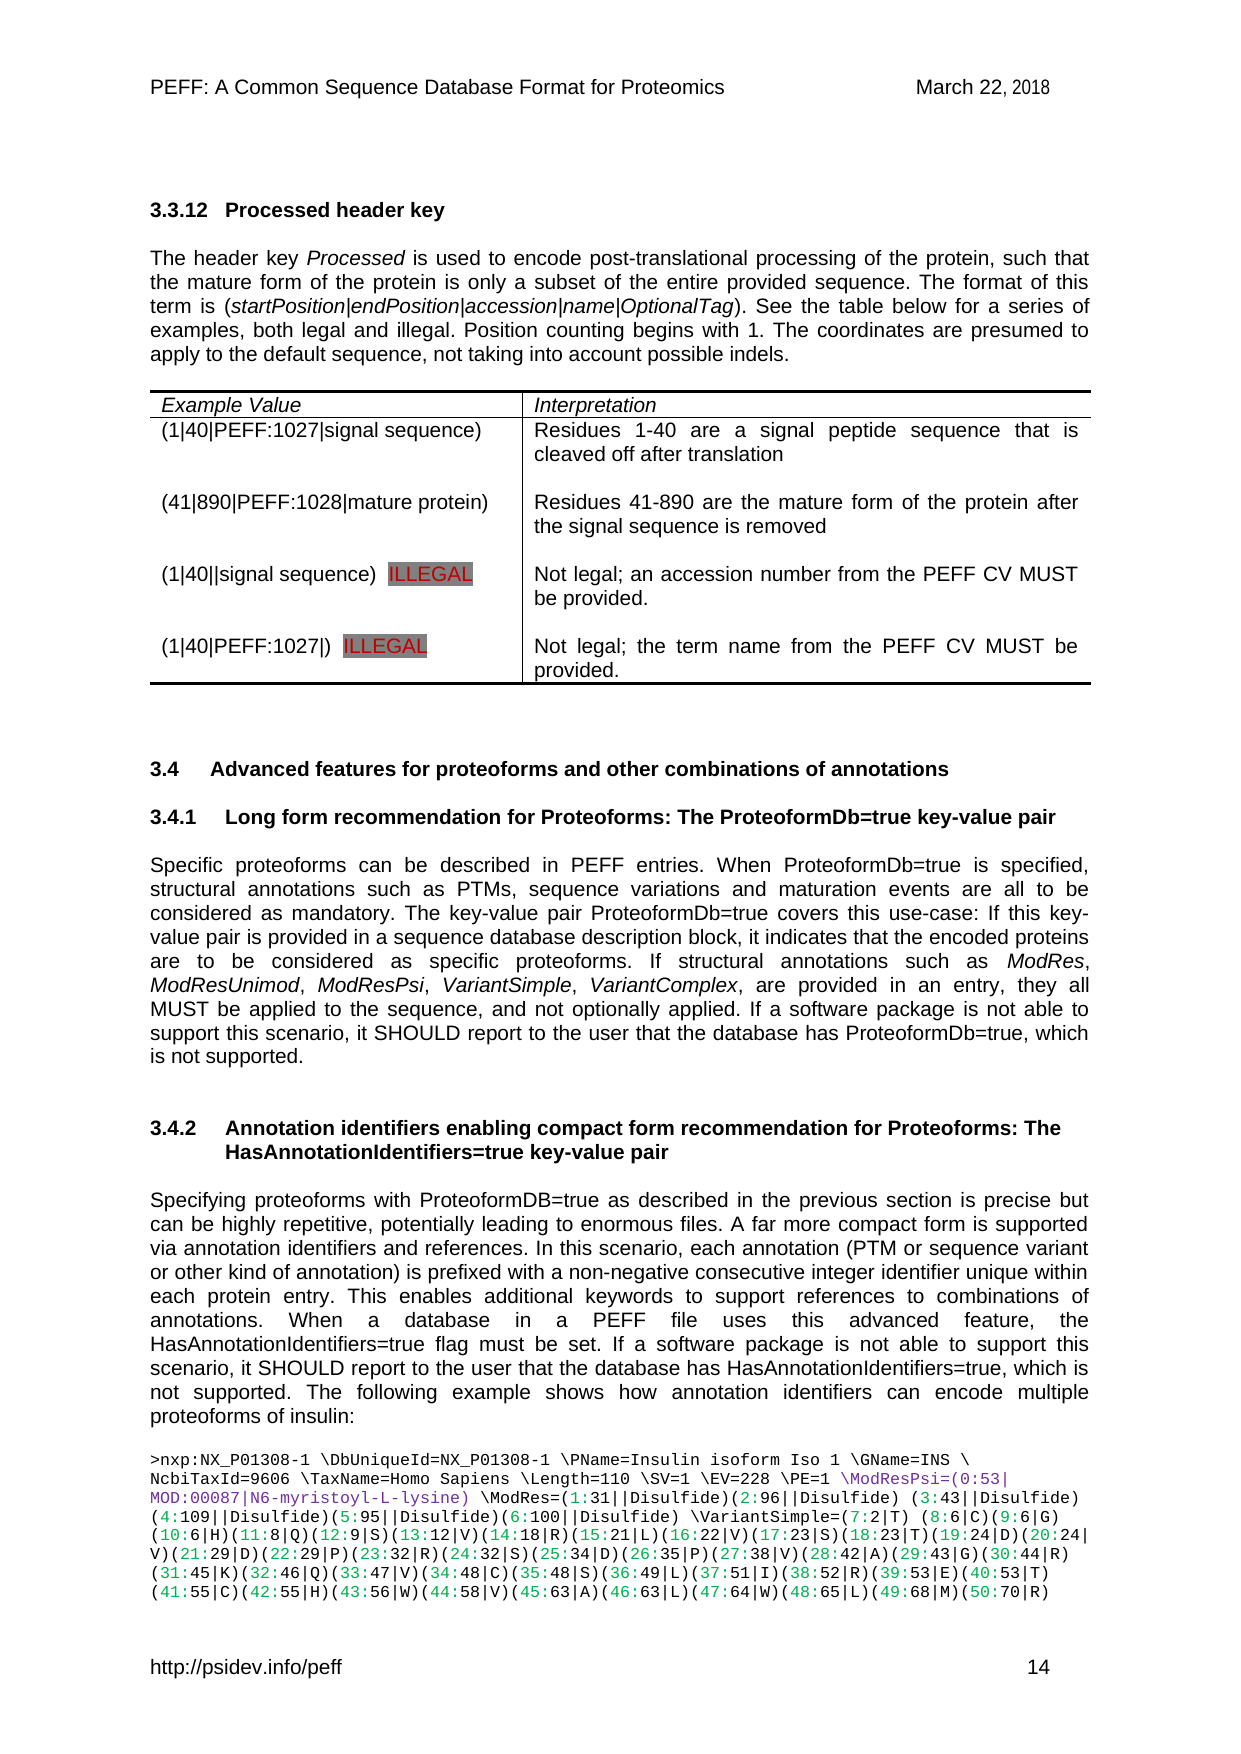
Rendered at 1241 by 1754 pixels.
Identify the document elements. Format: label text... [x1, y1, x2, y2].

text Specific proteoforms can be described in PEFF entries. When ProteoformDb=true is specified, structural annotations such as PTMs, sequence variations and maturation events are all to be considered as mandatory. The key-value pair ProteoformDb=true covers this use-case: If this key-value pair is provided in a sequence database description block, it indicates that the encoded proteins are to be considered as specific proteoforms. If structural annotations such as ModRes, ModResUnimod, ModResPsi, VariantSimple, VariantComplex, are provided in an entry, they all MUST be applied to the sequence, and not optionally applied. If a software package is not able to support this scenario, it SHOULD report to the user that the database has ProteoformDb=true, which is not supported. [150, 853, 1090, 1068]
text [150, 1452, 1090, 1602]
table_cell Residues 41-890 are the mature form of the protein after the signal sequence is removed [523, 490, 1091, 562]
table_cell (1|40|PEFF:1027|) ILLEGAL [150, 634, 522, 682]
subtitle Processed header key [150, 198, 1090, 222]
table_cell (1|40|PEFF:1027|signal sequence) [150, 418, 522, 490]
subtitle Annotation identifiers enabling compact form recommendation for Proteoforms: The HasAnnotationIdentifiers=true key-value pair [150, 1116, 1090, 1164]
table_header Interpretation [523, 393, 1091, 417]
text The header key Processed is used to encode post-translational processing of the protein, such that the mature form of the protein is only a subset of the entire provided sequence. The format of this term is (startPosition|endPosition|accession|name|OptionalTag). See the table below for a series of examples, both legal and illegal. Position counting begins with 1. The coordinates are presumed to apply to the default sequence, not taking into account possible indels. [150, 246, 1090, 366]
text Specifying proteoforms with ProteoformDB=true as described in the previous section is precise but can be highly repetitive, potentially leading to enormous files. A far more compact form is supported via annotation identifiers and references. In this scenario, each annotation (PTM or sequence variant or other kind of annotation) is prefixed with a non-negative consecutive integer identifier unique within each protein entry. This enables additional keywords to support references to combinations of annotations. When a database in a PEFF file uses this advanced feature, the HasAnnotationIdentifiers=true flag must be set. If a software package is not able to support this scenario, it SHOULD report to the user that the database has HasAnnotationIdentifiers=true, which is not supported. The following example shows how annotation identifiers can encode multiple proteoforms of insulin: [150, 1188, 1090, 1428]
table_cell Not legal; the term name from the PEFF CV MUST be provided. [523, 634, 1091, 682]
table_cell Residues 1-40 are a signal peptide sequence that is cleaved off after translation [523, 418, 1091, 490]
table_cell Not legal; an accession number from the PEFF CV MUST be provided. [523, 562, 1091, 634]
table_cell (41|890|PEFF:1028|mature protein) [150, 490, 522, 562]
subtitle Advanced features for proteoforms and other combinations of annotations [150, 757, 1090, 781]
subtitle Long form recommendation for Proteoforms: The ProteoformDb=true key-value pair [150, 805, 1090, 829]
table_cell (1|40||signal sequence) ILLEGAL [150, 562, 522, 634]
table_header Example Value [150, 393, 522, 417]
